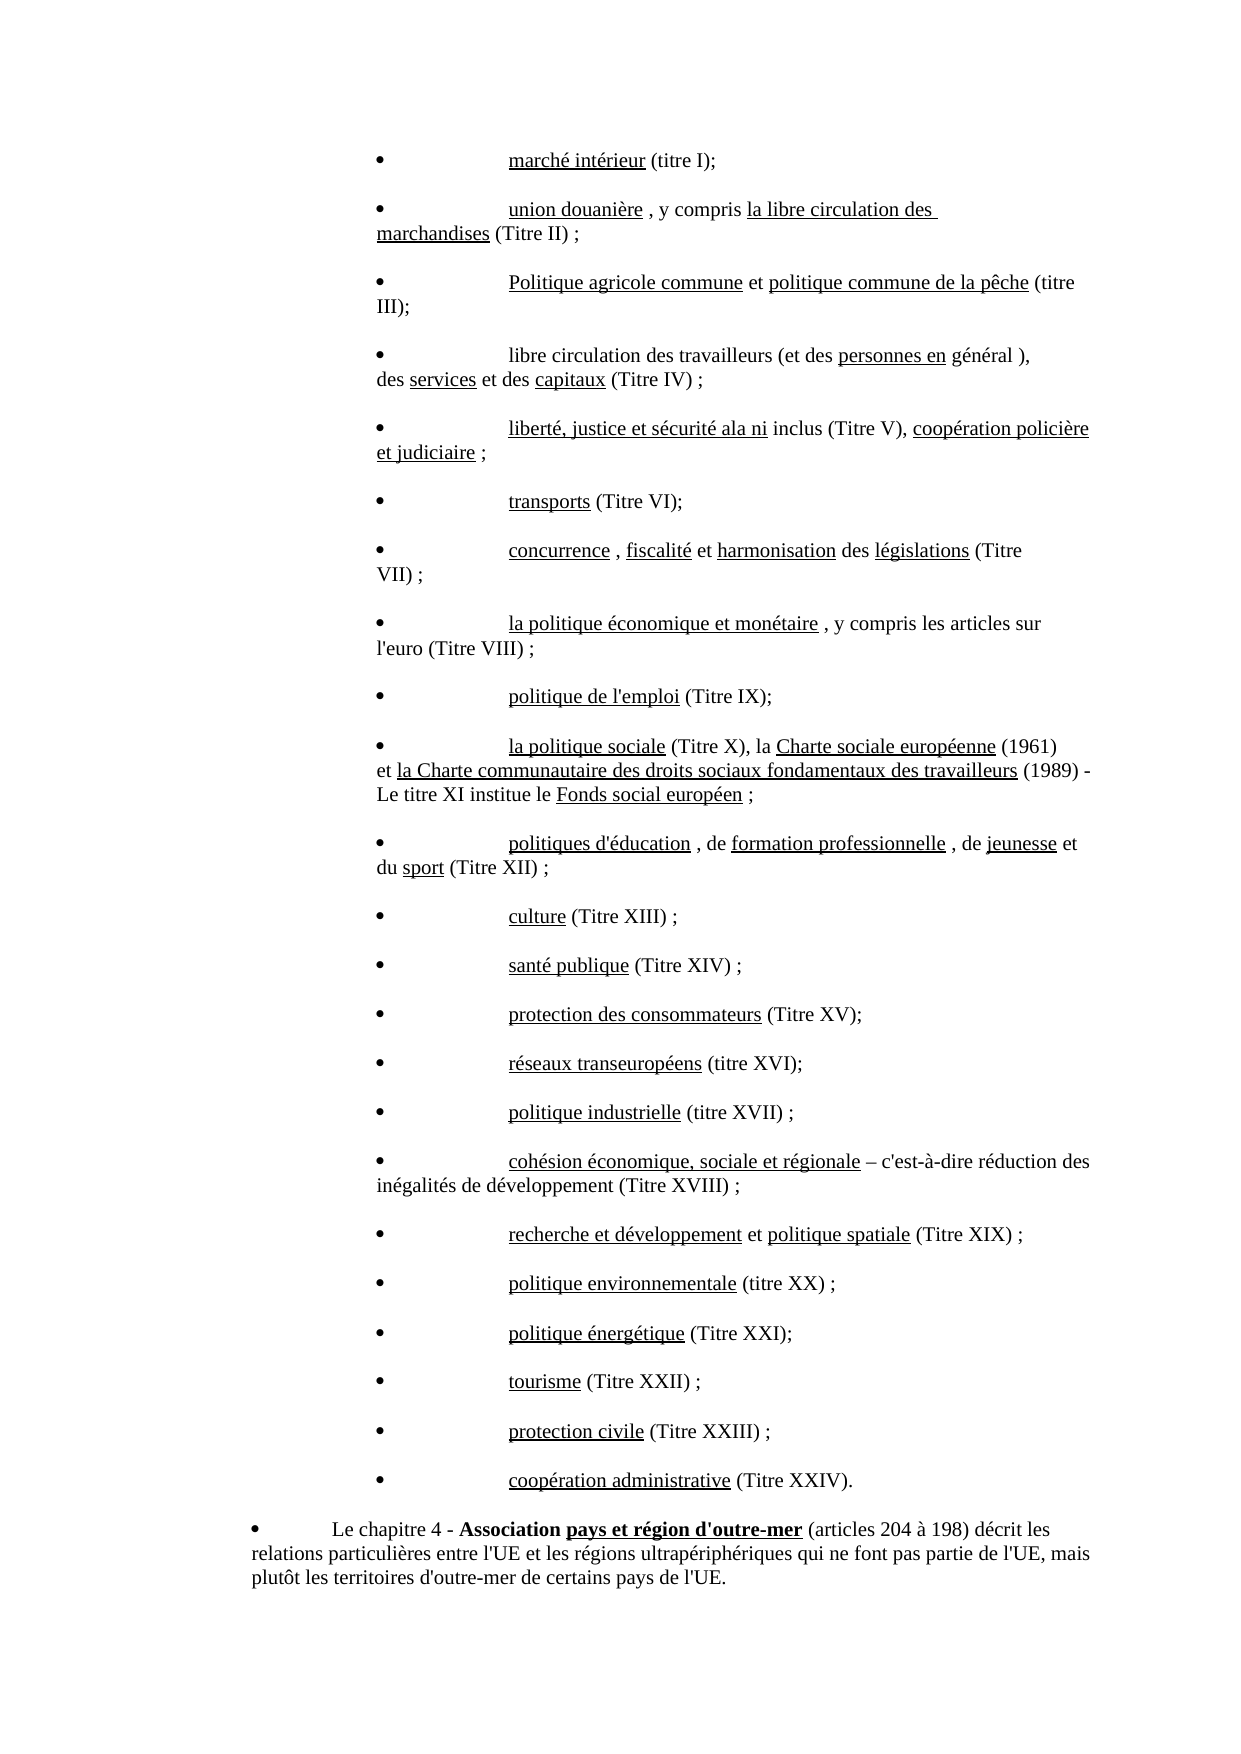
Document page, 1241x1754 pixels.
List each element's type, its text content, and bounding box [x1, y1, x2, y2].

list coopération administrative (Titre XXIV). [376, 1468, 1093, 1492]
list la politique sociale (Titre X), la Charte sociale européenne (1961) et la Charte communautaire des droits sociaux fondamentaux des travailleurs (1989) - Le titre XI institue le Fonds social européen ; [376, 733, 1093, 806]
list culture (Titre XIII) ; [376, 904, 1093, 928]
list cohésion économique, sociale et régionale – c'est-à-dire réduction des inégalités de développement (Titre XVIII) ; [376, 1149, 1093, 1197]
list réseaux transeuropéens (titre XVI); [376, 1051, 1093, 1075]
list politiques d'éducation , de formation professionnelle , de jeunesse et du sport (Titre XII) ; [376, 831, 1093, 879]
list tourisme (Titre XXII) ; [376, 1369, 1093, 1393]
list marché intérieur (titre I); [376, 148, 1093, 172]
list protection des consommateurs (Titre XV); [376, 1002, 1093, 1026]
list politique de l'emploi (Titre IX); [376, 684, 1093, 708]
list santé publique (Titre XIV) ; [376, 953, 1093, 977]
list la politique économique et monétaire , y compris les articles sur l'euro (Titre VIII) ; [376, 611, 1093, 659]
list libre circulation des travailleurs (et des personnes en général ), des services et des capitaux (Titre IV) ; [376, 343, 1093, 391]
list liberté, justice et sécurité ala ni inclus (Titre V), coopération policière et judiciaire ; [376, 416, 1093, 464]
list Le chapitre 4 - Association pays et région d'outre-mer (articles 204 à 198) décrit les relations particulières entre l'UE et les régions ultrapériphériques qui ne font pas partie de l'UE, mais plutôt les territoires d'outre-mer de certains pays de l'UE. [251, 1517, 1093, 1589]
list protection civile (Titre XXIII) ; [376, 1418, 1093, 1443]
list politique environnementale (titre XX) ; [376, 1271, 1093, 1295]
list union douanière , y compris la libre circulation des marchandises (Titre II) ; [376, 197, 1093, 245]
list recherche et développement et politique spatiale (Titre XIX) ; [376, 1222, 1093, 1246]
list Politique agricole commune et politique commune de la pêche (titre III); [376, 270, 1093, 318]
list transports (Titre VI); [376, 489, 1093, 513]
list politique industrielle (titre XVII) ; [376, 1100, 1093, 1124]
list politique énergétique (Titre XXI); [376, 1320, 1093, 1344]
list concurrence , fiscalité et harmonisation des législations (Titre VII) ; [376, 538, 1093, 586]
